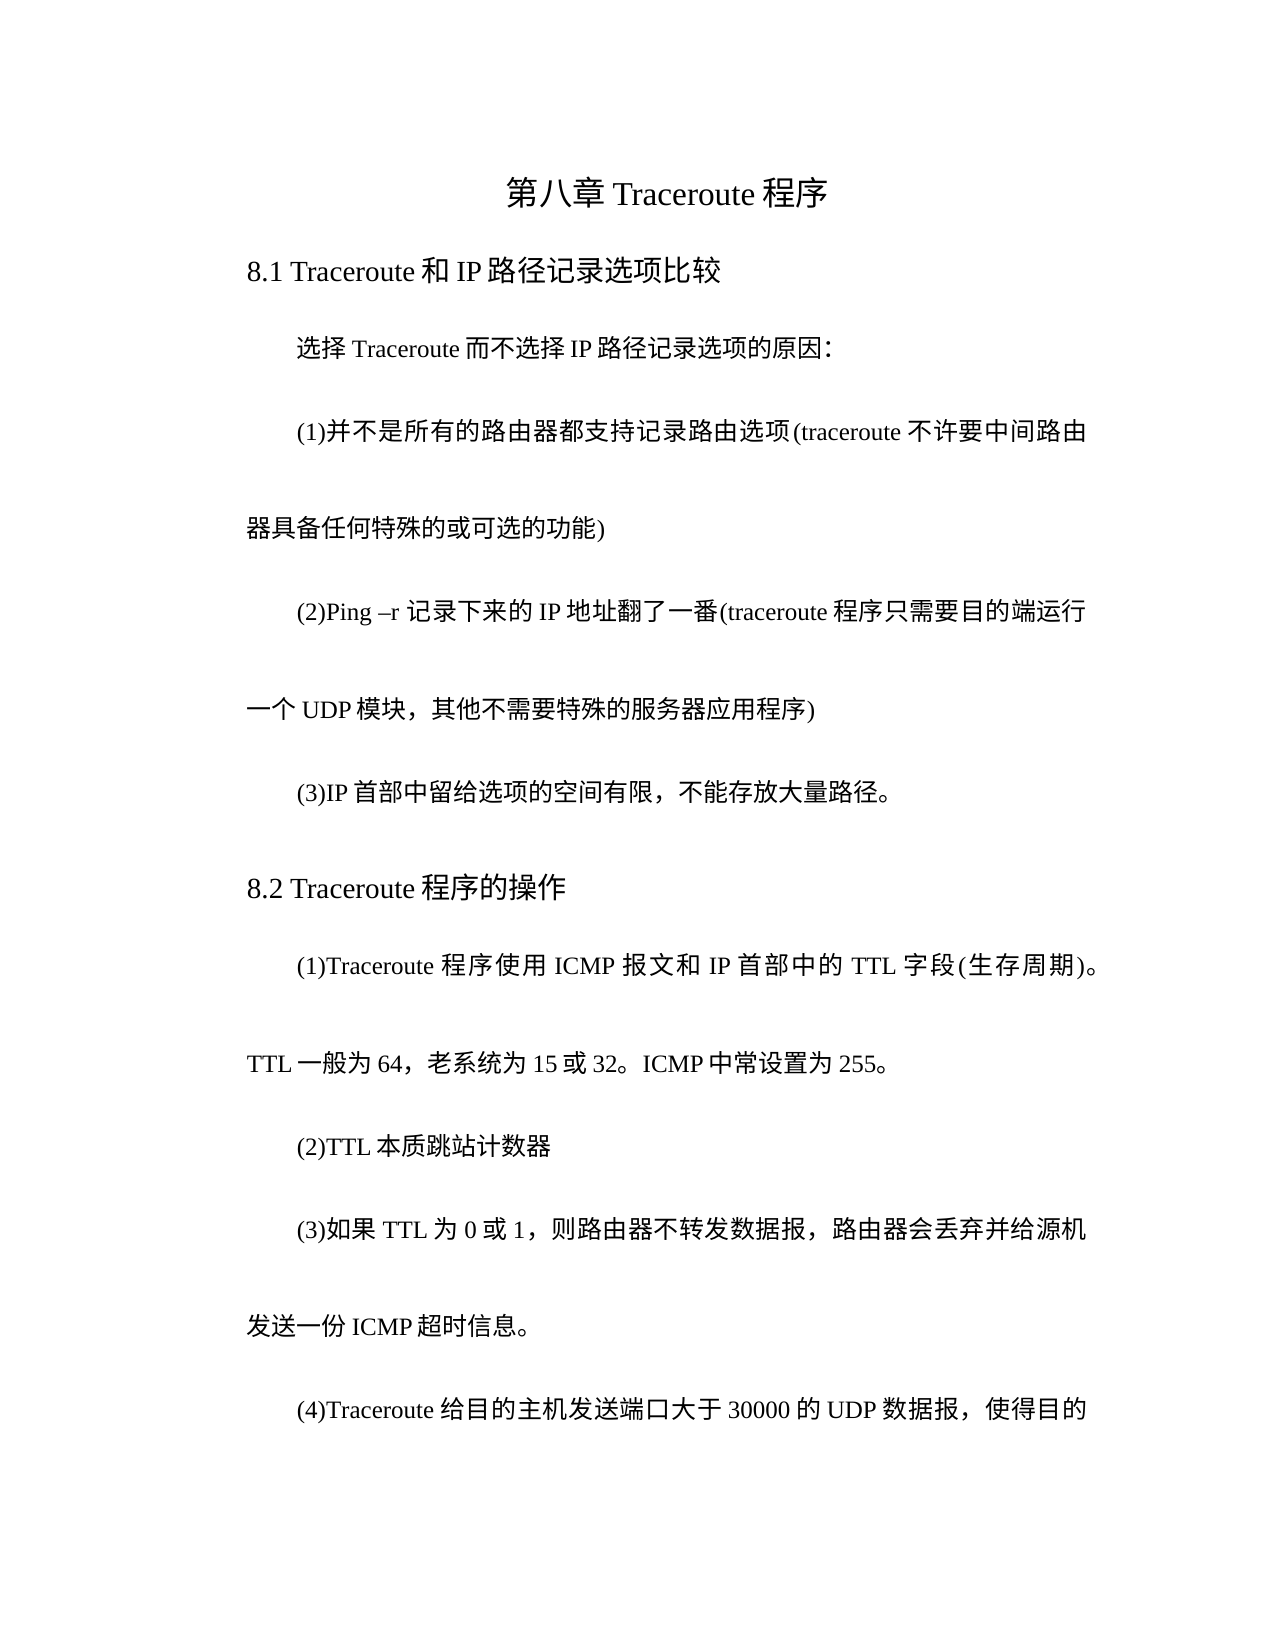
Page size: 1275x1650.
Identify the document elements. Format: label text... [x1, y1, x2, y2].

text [247, 1376, 1087, 1441]
text (3)如果TTL为0或1，则路由器不转发数据报，路由器会丢弃并给源机发送一份ICMP超时信息。 [247, 1195, 1087, 1357]
text (2)Ping –r 记录下来的IP地址翻了一番(traceroute程序只需要目的端运行一个UDP模块，其他不需要特殊的服务器应用程序) [247, 577, 1087, 740]
text (1)并不是所有的路由器都支持记录路由选项(traceroute不许要中间路由器具备任何特殊的或可选的功能) [247, 397, 1087, 559]
text 8.2 Traceroute程序的操作 [247, 854, 1087, 919]
text 8.1 Traceroute和IP路径记录选项比较 [247, 236, 1087, 301]
text (3)IP首部中留给选项的空间有限，不能存放大量路径。 [247, 758, 1087, 823]
text 选择Traceroute而不选择IP路径记录选项的原因： [247, 314, 1087, 379]
text (1)Traceroute程序使用ICMP报文和IP首部中的TTL字段(生存周期)。TTL一般为64，老系统为15或32。ICMP中常设置为255。 [247, 931, 1087, 1094]
list 第八章Traceroute程序 [247, 159, 1087, 224]
text (2)TTL本质跳站计数器 [247, 1112, 1087, 1177]
